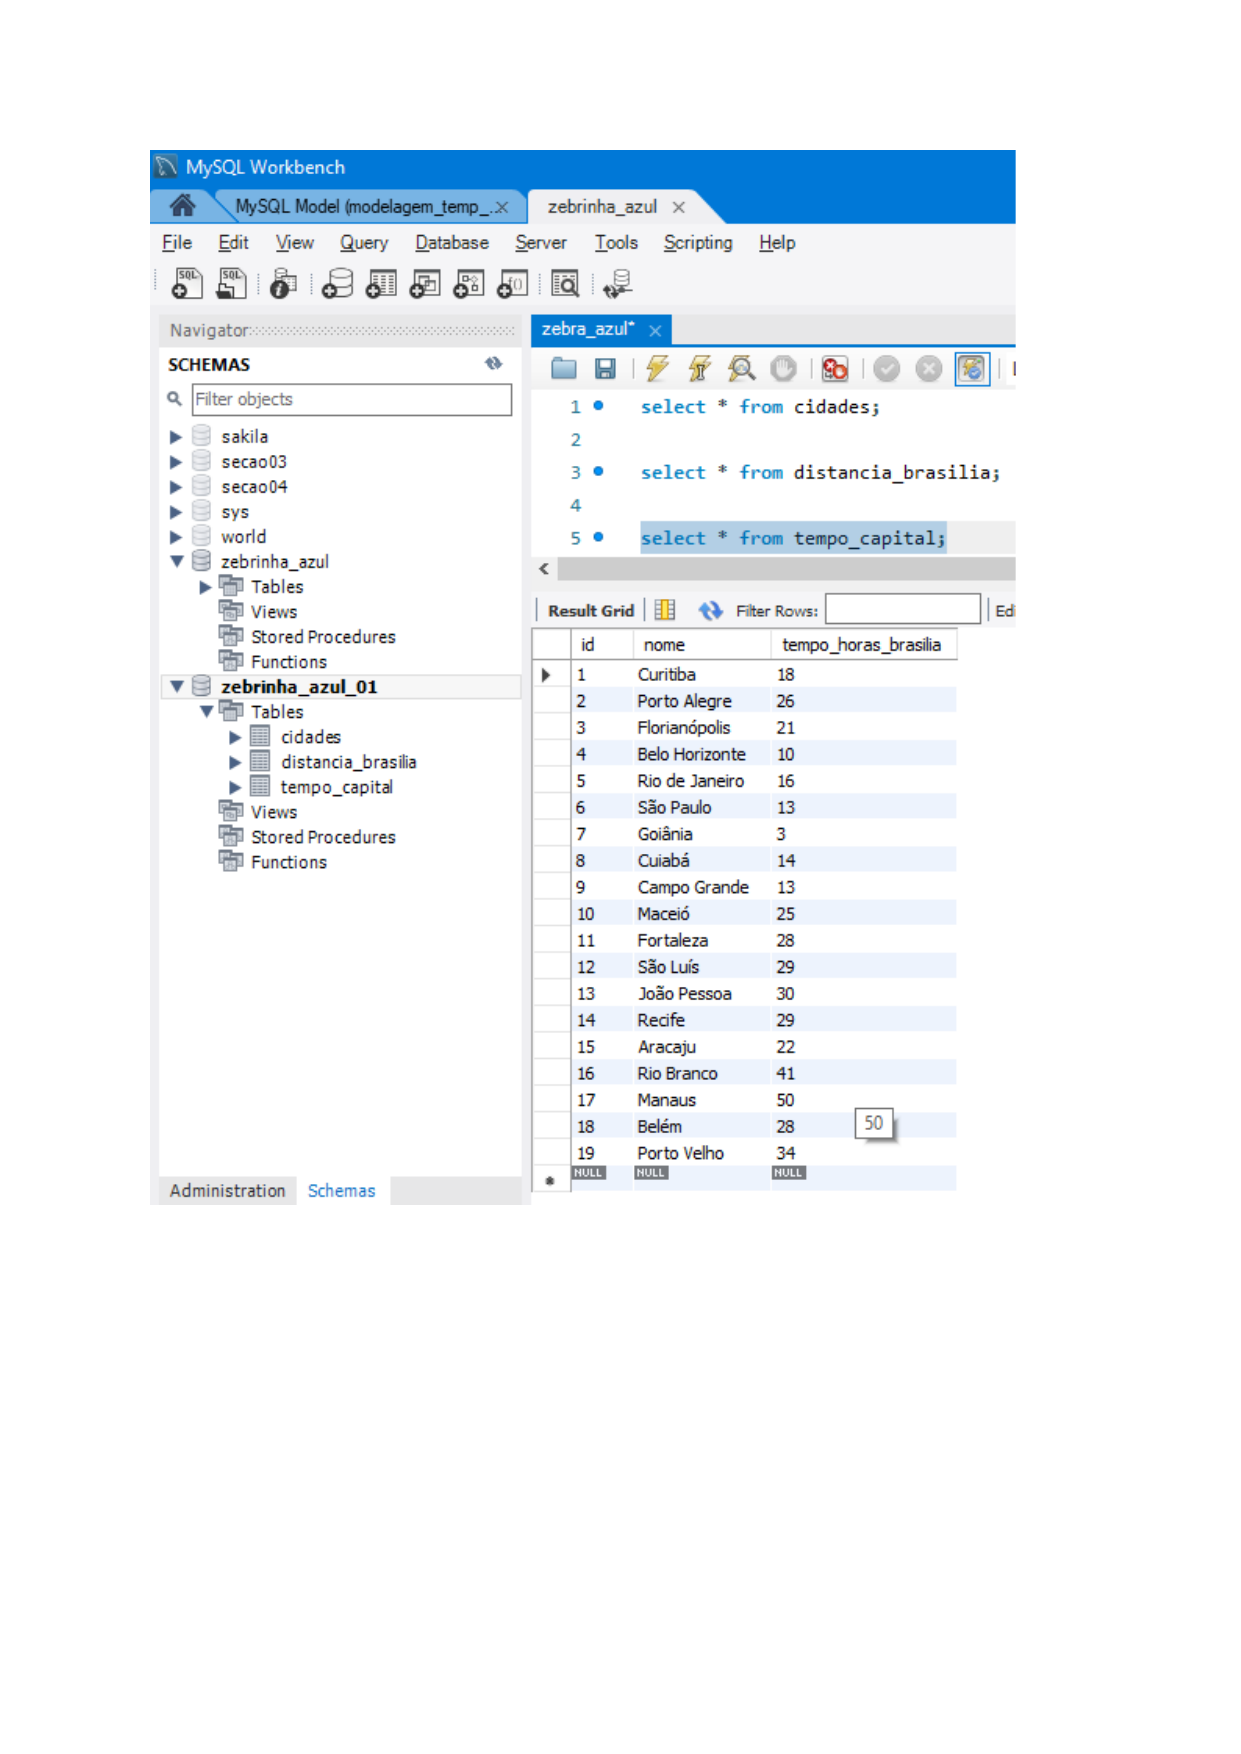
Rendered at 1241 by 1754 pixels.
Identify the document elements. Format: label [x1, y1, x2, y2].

picture [150, 150, 1016, 1205]
